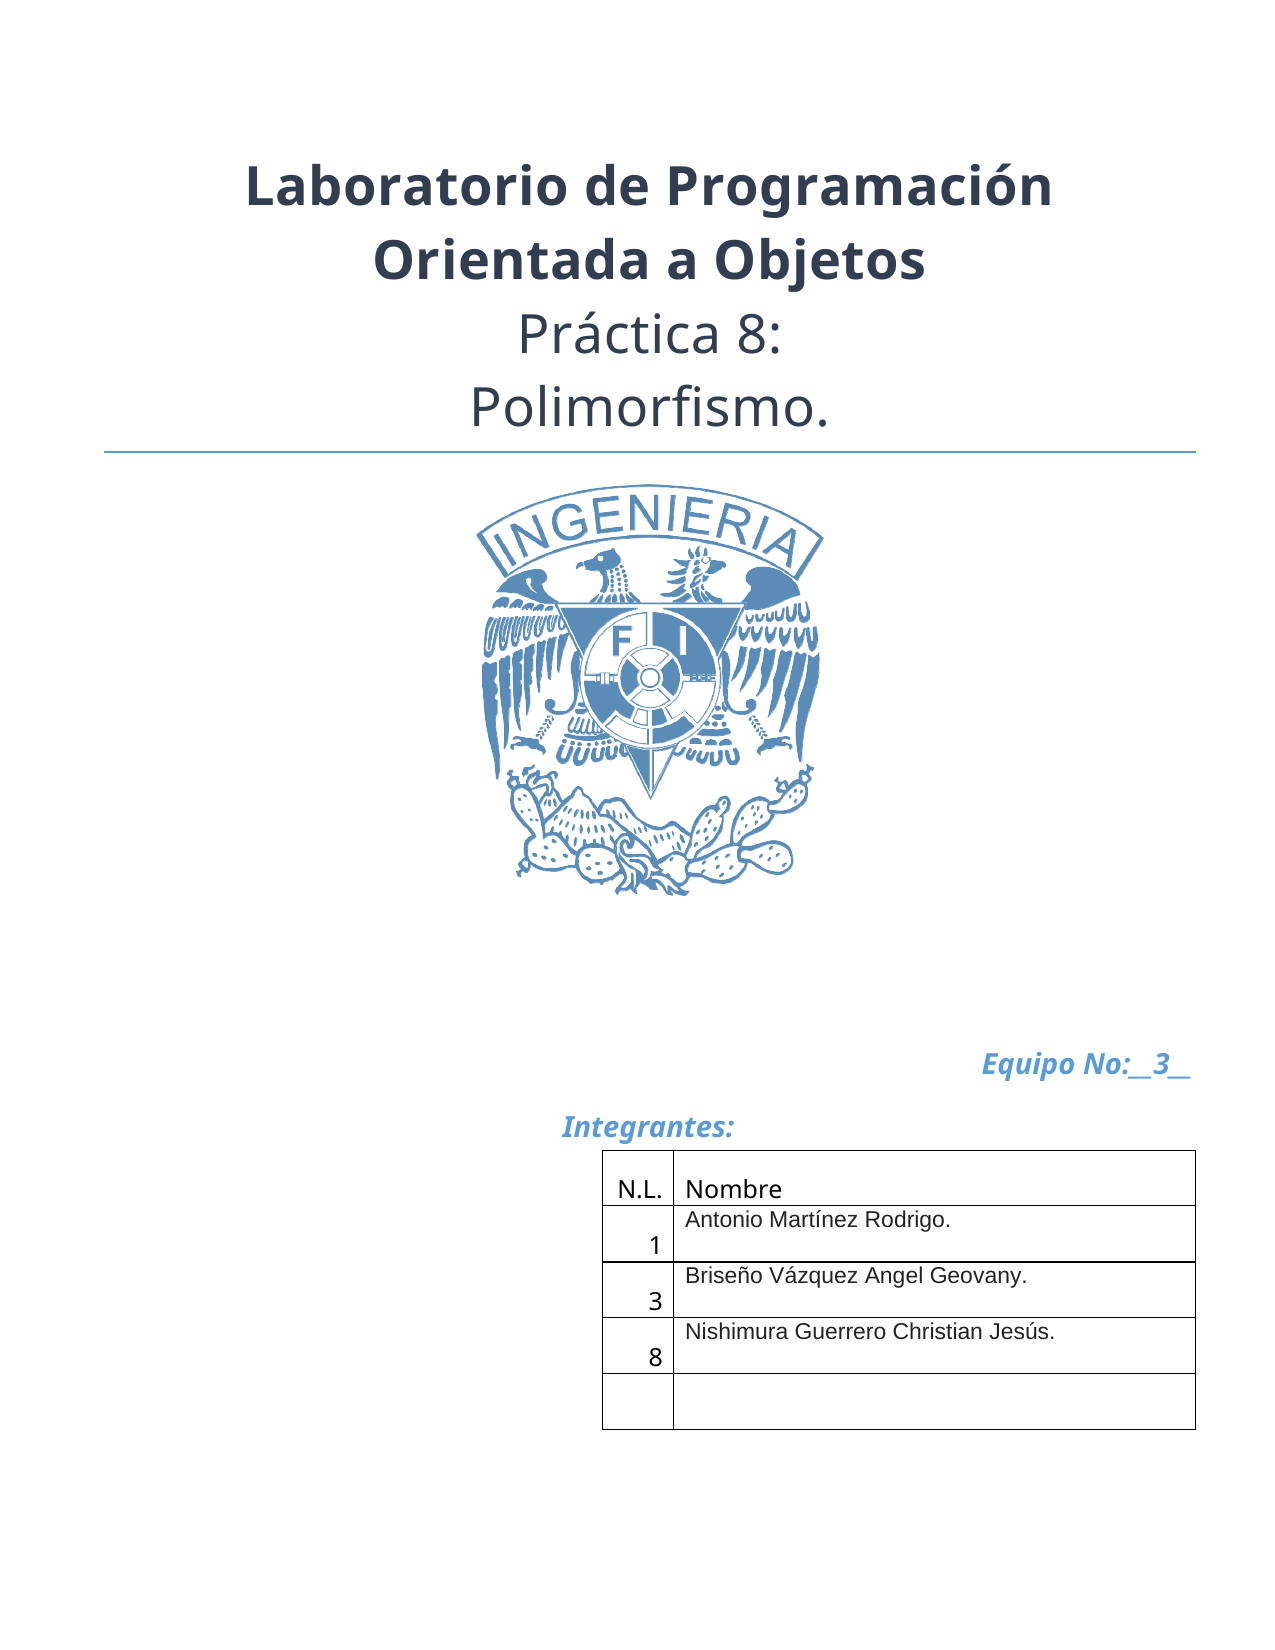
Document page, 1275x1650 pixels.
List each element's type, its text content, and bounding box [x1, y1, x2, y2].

title Laboratorio de Programación Orientada a Objetos [103, 148, 1196, 295]
table_cell 3 [603, 1263, 673, 1317]
table_cell [674, 1374, 1195, 1429]
table_header Nombre [674, 1151, 1195, 1205]
table_cell [603, 1374, 673, 1429]
subtitle Integrantes: [103, 1107, 1196, 1146]
table_cell 1 [603, 1206, 673, 1261]
table_cell Nishimura Guerrero Christian Jesús. [674, 1318, 1195, 1373]
title Práctica 8: [103, 295, 1196, 369]
subtitle Equipo No:__3__ [103, 1043, 1196, 1083]
table_cell Antonio Martínez Rodrigo. [674, 1206, 1195, 1261]
title Polimorfismo. [103, 369, 1196, 453]
table_cell Briseño Vázquez Angel Geovany. [674, 1263, 1195, 1317]
table_cell 8 [603, 1318, 673, 1373]
table_header N.L. [603, 1151, 673, 1205]
